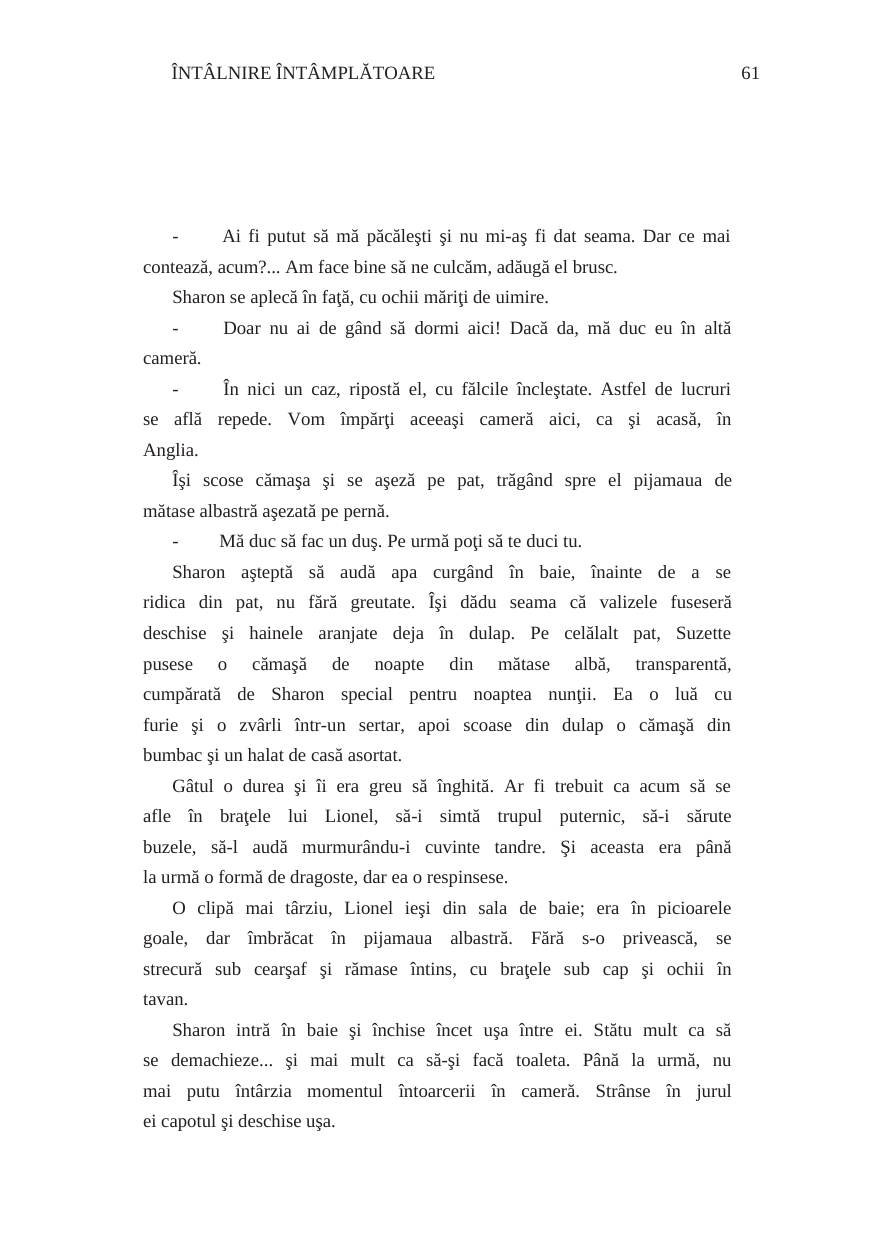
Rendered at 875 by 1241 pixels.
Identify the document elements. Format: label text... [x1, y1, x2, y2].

list Doar nu ai de gând să dormi aici! Dacă da, mă duc eu în altă cameră. [143, 310, 733, 371]
text Sharon se aplecă în faţă, cu ochii măriţi de uimire. [143, 279, 735, 310]
text Sharon aşteptă să audă apa curgând în baie, înainte de a se ridica din pat, nu fără greutate. Îşi dădu seama că valizele fuseseră deschise şi hainele aranjate deja în dulap. Pe celălalt pat, Suzette pusese o cămaşă de noapte din mătase albă, transparentă, cumpărată de Sharon special pentru noaptea nunţii. Ea o luă cu furie şi o zvârli într-un sertar, apoi scoase din dulap o cămaşă din bumbac şi un halat de casă asortat. [143, 554, 733, 768]
text Îşi scose cămaşa şi se aşeză pe pat, trăgând spre el pijamaua de mătase albastră aşezată pe pernă. [143, 462, 733, 523]
list Ai fi putut să mă păcăleşti şi nu mi-aş fi dat seama. Dar ce mai contează, acum?... Am face bine să ne culcăm, adăugă el brusc. [143, 218, 733, 279]
text Sharon intră în baie şi închise încet uşa între ei. Stătu mult ca să se demachieze... şi mai mult ca să-şi facă toaleta. Până la urmă, nu mai putu întârzia momentul întoarcerii în cameră. Strânse în jurul ei capotul şi deschise uşa. [143, 1012, 733, 1134]
text Gâtul o durea şi îi era greu să înghită. Ar fi trebuit ca acum să se afle în braţele lui Lionel, să-i simtă trupul puternic, să-i sărute buzele, să-l audă murmurându-i cuvinte tandre. Şi aceasta era până la urmă o formă de dragoste, dar ea o respinsese. [143, 768, 733, 890]
list Mă duc să fac un duş. Pe urmă poţi să te duci tu. [143, 523, 735, 554]
text O clipă mai târziu, Lionel ieşi din sala de baie; era în picioarele goale, dar îmbrăcat în pijamaua albastră. Fără s-o privească, se strecură sub cearşaf şi rămase întins, cu braţele sub cap şi ochii în tavan. [143, 890, 733, 1012]
list În nici un caz, ripostă el, cu fălcile încleştate. Astfel de lucruri se află repede. Vom împărţi aceeaşi cameră aici, ca şi acasă, în Anglia. [143, 371, 733, 462]
